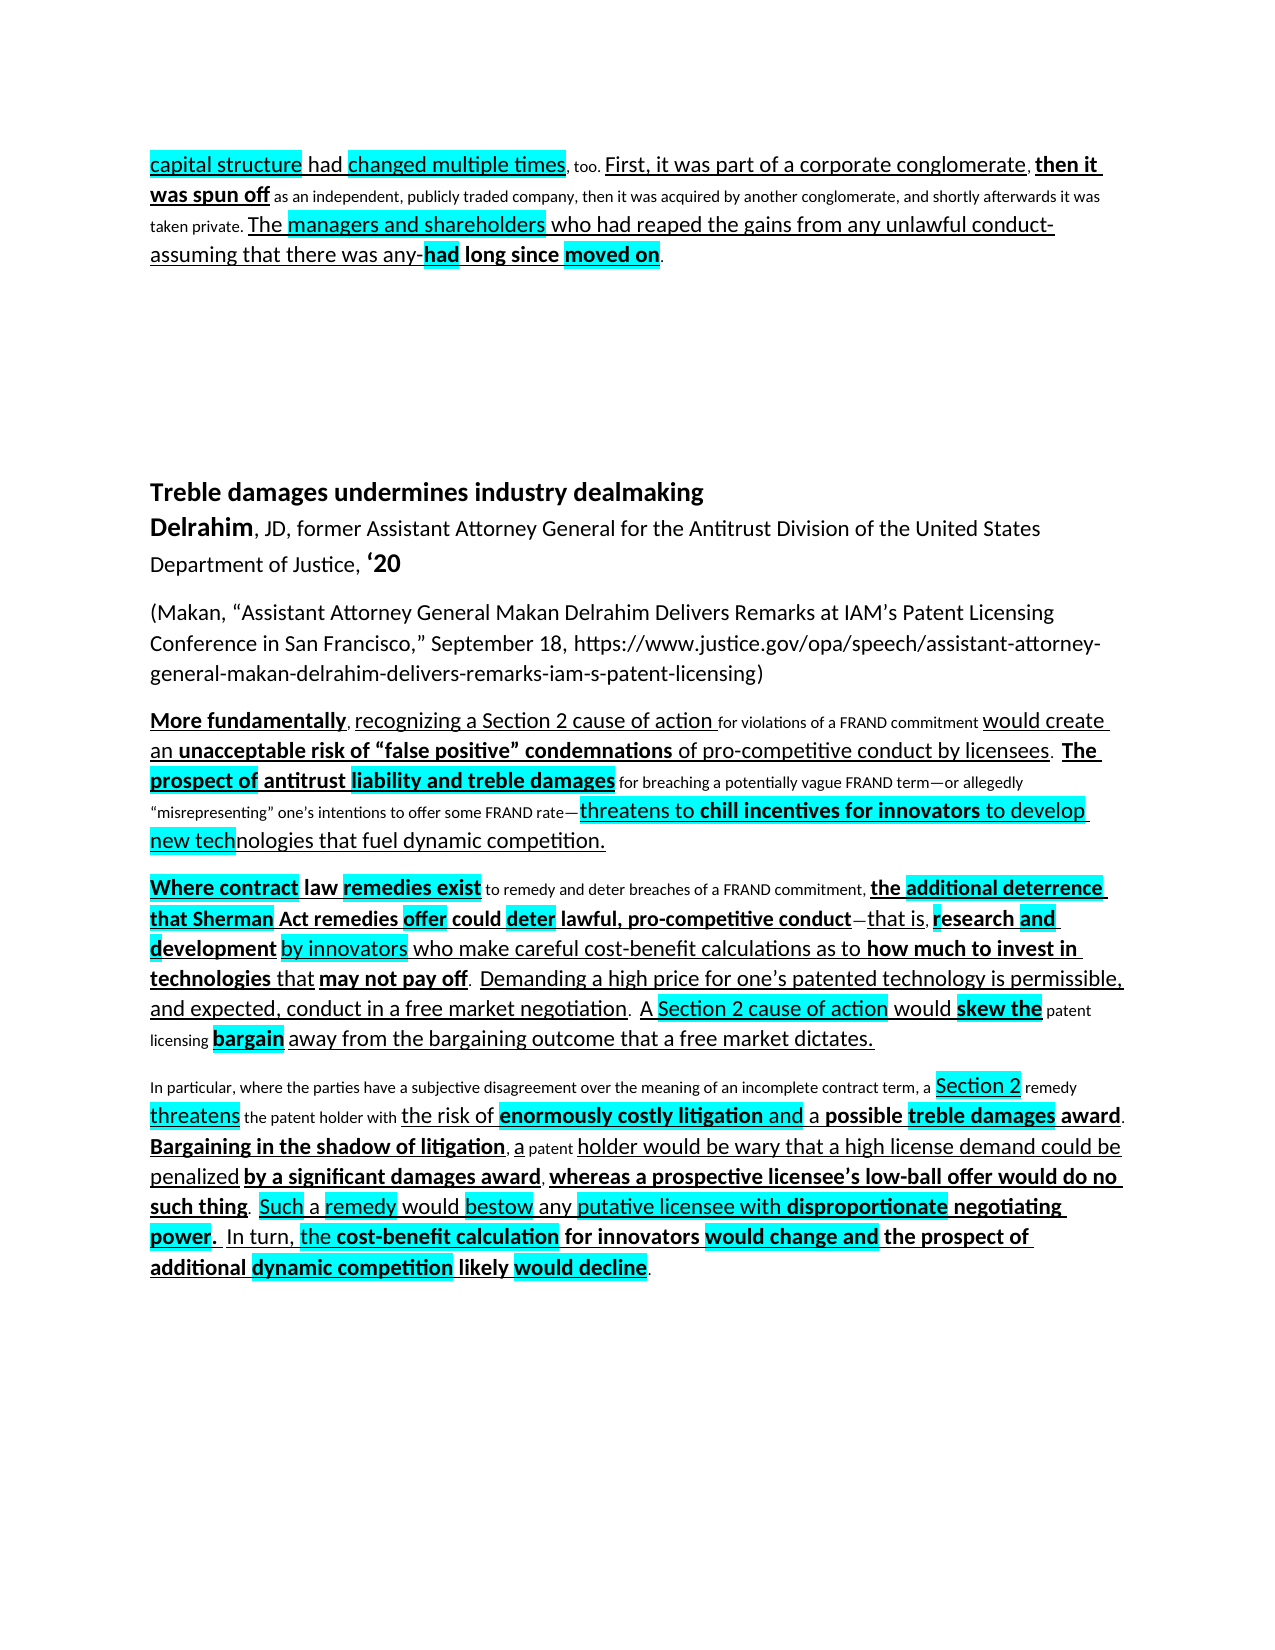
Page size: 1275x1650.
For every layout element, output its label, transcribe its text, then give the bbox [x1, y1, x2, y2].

text (Makan, “Assistant Attorney General Makan Delrahim Delivers Remarks at IAM’s Patent Licensing Conference in San Francisco,” September 18, https://www.justice.gov/opa/speech/assistant-attorney-general-makan-delrahim-delivers-remarks-iam-s-patent-licensing) [150, 598, 1125, 687]
text More fundamentally, recognizing a Section 2 cause of action for violations of a FRAND commitment would create an unacceptable risk of “false positive” condemnations of pro-competitive conduct by licensees. The prospect of antitrust liability and treble damages for breaching a potentially vague FRAND term—or allegedly “misrepresenting” one’s intentions to offer some FRAND rate—threatens to chill incentives for innovators to develop new technologies that fuel dynamic competition. [150, 706, 1125, 855]
text Where contract law remedies exist to remedy and deter breaches of a FRAND commitment, the additional deterrence that Sherman Act remedies offer could deter lawful, pro-competitive conduct—that is, research and development by innovators who make careful cost-benefit calculations as to how much to invest in technologies that may not pay off. Demanding a high price for one’s patented technology is permissible, and expected, conduct in a free market negotiation. A Section 2 cause of action would skew the patent licensing bargain away from the bargaining outcome that a free market dictates. [150, 873, 1125, 1053]
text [150, 150, 1125, 269]
subtitle Treble damages undermines industry dealmaking [150, 475, 1125, 508]
text Delrahim, JD, former Assistant Attorney General for the Antitrust Division of the United States Department of Justice, ‘20 [150, 511, 1125, 579]
text In particular, where the parties have a subjective disagreement over the meaning of an incomplete contract term, a Section 2 remedy threatens the patent holder with the risk of enormously costly litigation and a possible treble damages award. Bargaining in the shadow of litigation, a patent holder would be wary that a high license demand could be penalized by a significant damages award, whereas a prospective licensee’s low-ball offer would do no such thing. Such a remedy would bestow any putative licensee with disproportionate negotiating power. In turn, the cost-benefit calculation for innovators would change and the prospect of additional dynamic competition likely would decline. [150, 1071, 1125, 1281]
